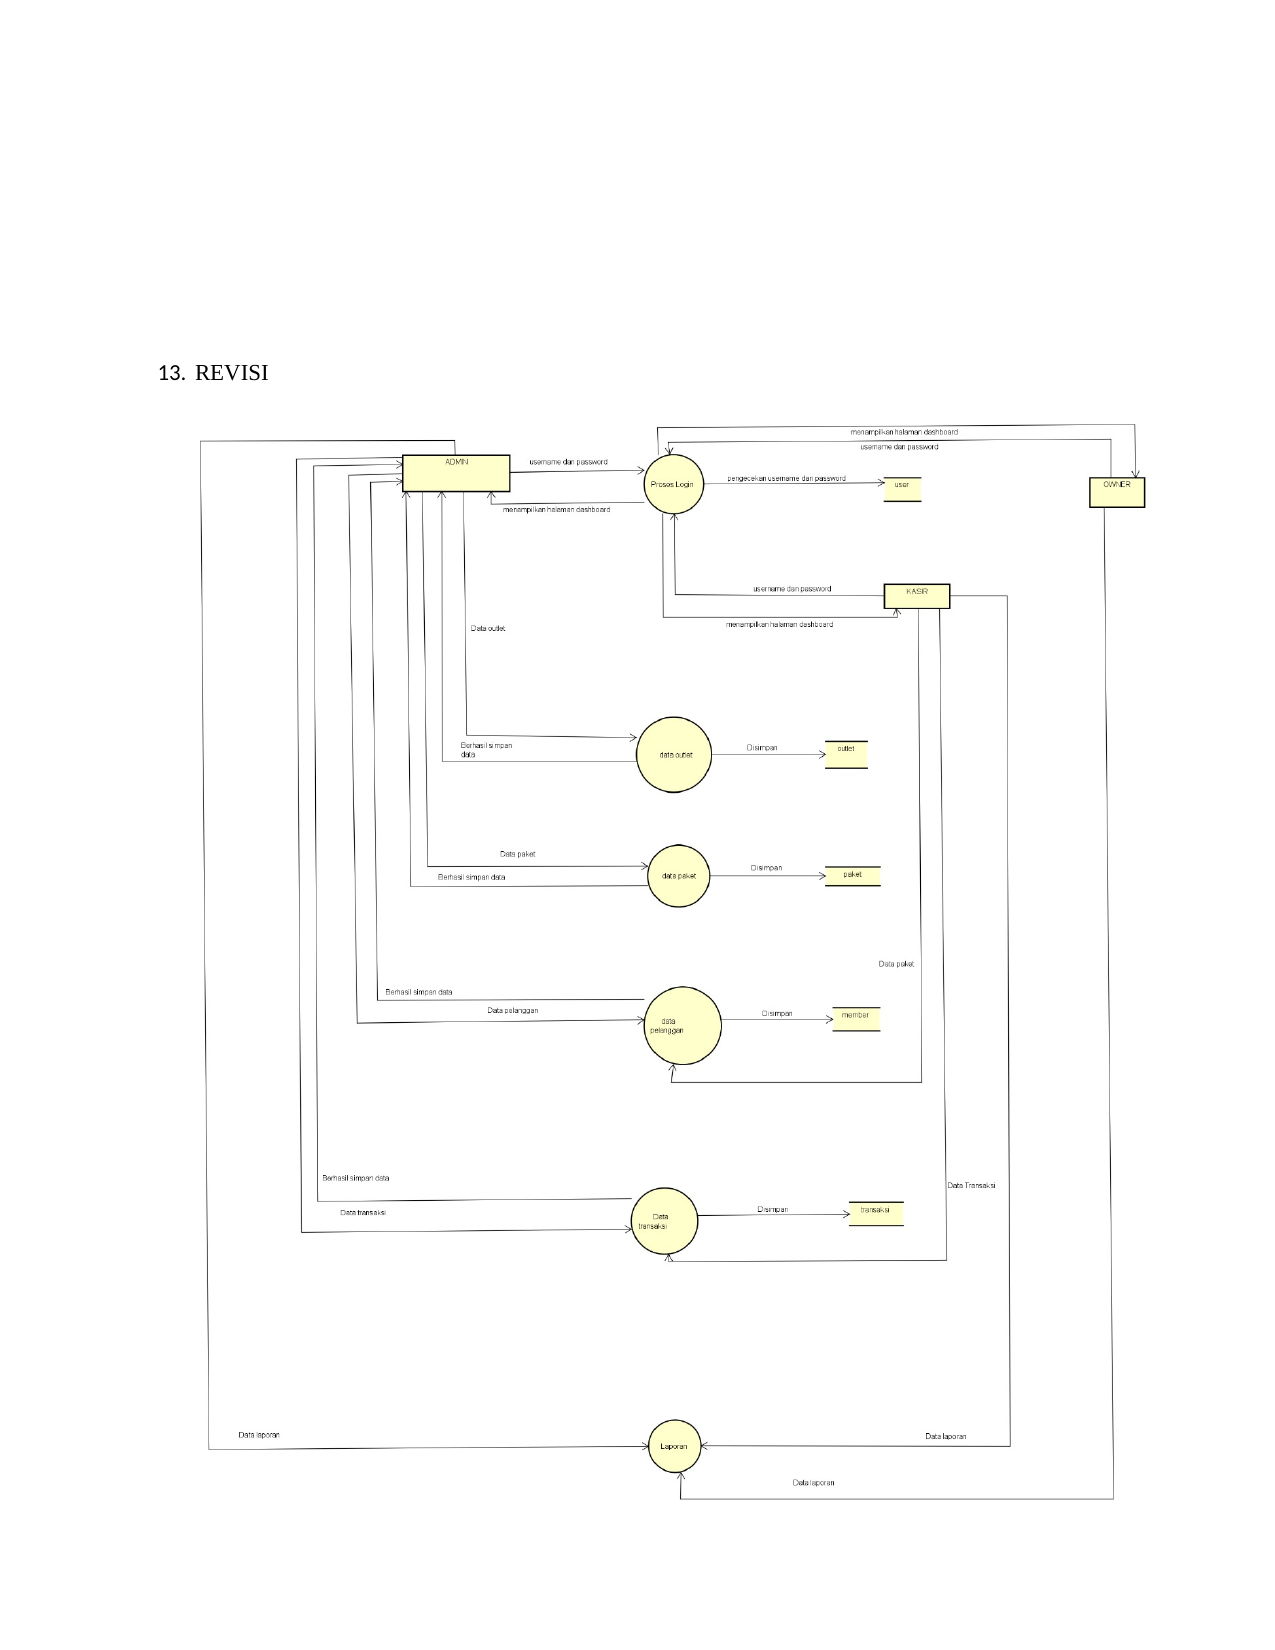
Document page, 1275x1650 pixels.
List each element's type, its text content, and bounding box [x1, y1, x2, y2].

picture [194, 418, 1150, 1505]
list REVISI [157, 358, 1126, 386]
